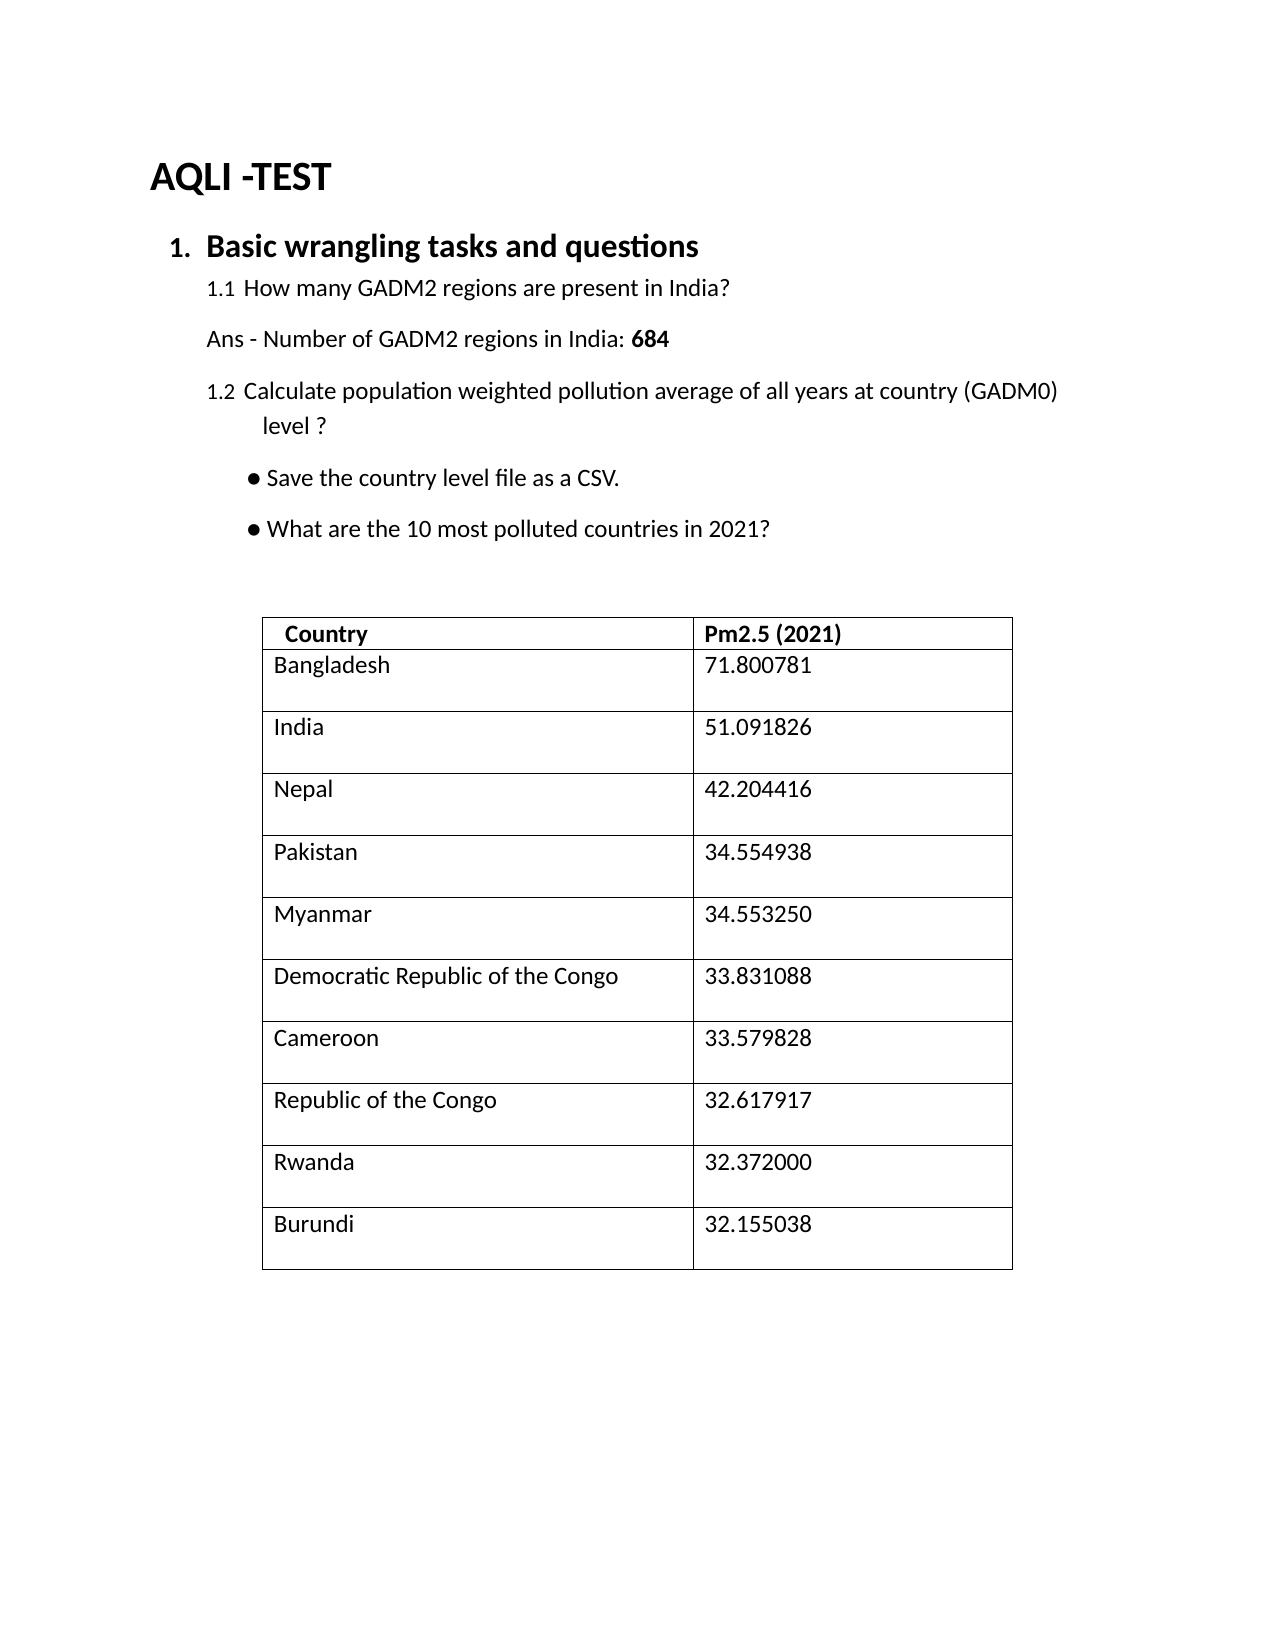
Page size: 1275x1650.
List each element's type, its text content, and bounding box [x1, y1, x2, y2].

table_cell India [263, 712, 693, 773]
table_cell 33.831088 [694, 960, 1012, 1021]
table_cell Republic of the Congo [263, 1084, 693, 1145]
list Calculate population weighted pollution average of all years at country (GADM0) [206, 375, 1125, 406]
table_cell Democratic Republic of the Congo [263, 960, 693, 1021]
table_header Country [263, 618, 693, 648]
text AQLI -TEST [150, 150, 1125, 201]
table_cell 32.372000 [694, 1146, 1012, 1207]
table_cell Cameroon [263, 1022, 693, 1083]
table_cell 34.554938 [694, 836, 1012, 897]
table_cell 71.800781 [694, 650, 1012, 711]
table_cell 51.091826 [694, 712, 1012, 773]
table_cell 34.553250 [694, 898, 1012, 959]
list level ? [262, 410, 1125, 441]
table_cell 32.155038 [694, 1208, 1012, 1269]
list Basic wrangling tasks and questions [169, 225, 1125, 266]
table_cell Myanmar [263, 898, 693, 959]
table_header Pm2.5 (2021) [694, 618, 1012, 648]
list How many GADM2 regions are present in India? [206, 272, 1125, 302]
table_cell Burundi [263, 1208, 693, 1269]
table_cell 33.579828 [694, 1022, 1012, 1083]
text ● Save the country level file as a CSV. [150, 462, 1125, 492]
table_cell 32.617917 [694, 1084, 1012, 1145]
table_cell Bangladesh [263, 650, 693, 711]
table_cell Nepal [263, 774, 693, 835]
text Ans - Number of GADM2 regions in India: 684 [150, 323, 1125, 354]
table_cell Pakistan [263, 836, 693, 897]
table_cell Rwanda [263, 1146, 693, 1207]
table_cell 42.204416 [694, 774, 1012, 835]
text ● What are the 10 most polluted countries in 2021? [150, 513, 1125, 544]
